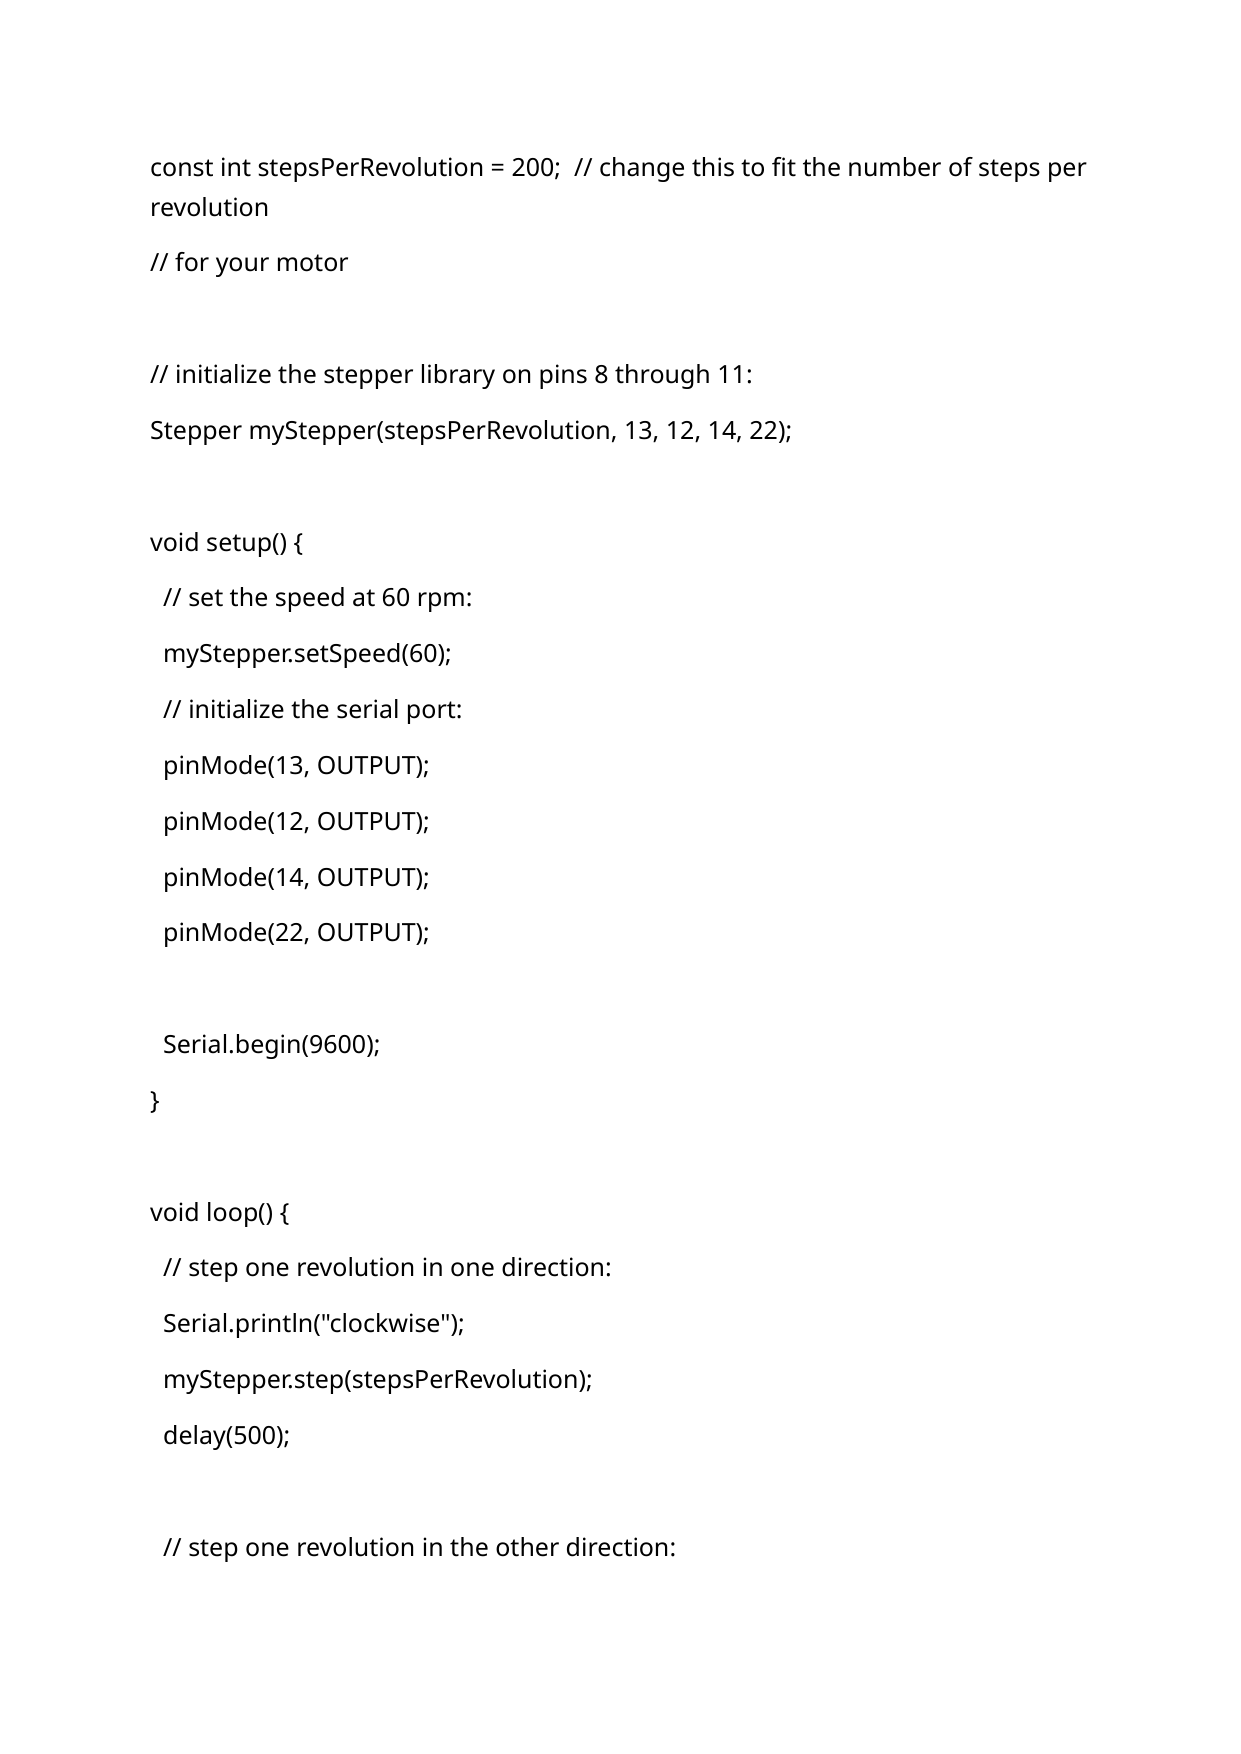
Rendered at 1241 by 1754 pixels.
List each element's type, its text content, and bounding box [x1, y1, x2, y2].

text pinMode(14, OUTPUT); [150, 859, 1090, 893]
text void setup() { [150, 524, 1090, 558]
text // set the speed at 60 rpm: [150, 580, 1090, 614]
text // for your motor [150, 245, 1090, 279]
text Stepper myStepper(stepsPerRevolution, 13, 12, 14, 22); [150, 412, 1090, 447]
text } [150, 1082, 1090, 1117]
text myStepper.step(stepsPerRevolution); [150, 1362, 1090, 1396]
text void loop() { [150, 1194, 1090, 1228]
text Serial.begin(9600); [150, 1027, 1090, 1061]
text // step one revolution in the other direction: [150, 1529, 1090, 1563]
text myStepper.setSpeed(60); [150, 636, 1090, 670]
text Serial.println("clockwise"); [150, 1306, 1090, 1340]
text // initialize the serial port: [150, 692, 1090, 726]
text // initialize the stepper library on pins 8 through 11: [150, 357, 1090, 391]
text delay(500); [150, 1417, 1090, 1452]
text const int stepsPerRevolution = 200; // change this to fit the number of steps per revolution [150, 150, 1090, 223]
text pinMode(12, OUTPUT); [150, 803, 1090, 837]
text // step one revolution in one direction: [150, 1250, 1090, 1284]
text pinMode(22, OUTPUT); [150, 915, 1090, 949]
text pinMode(13, OUTPUT); [150, 747, 1090, 782]
